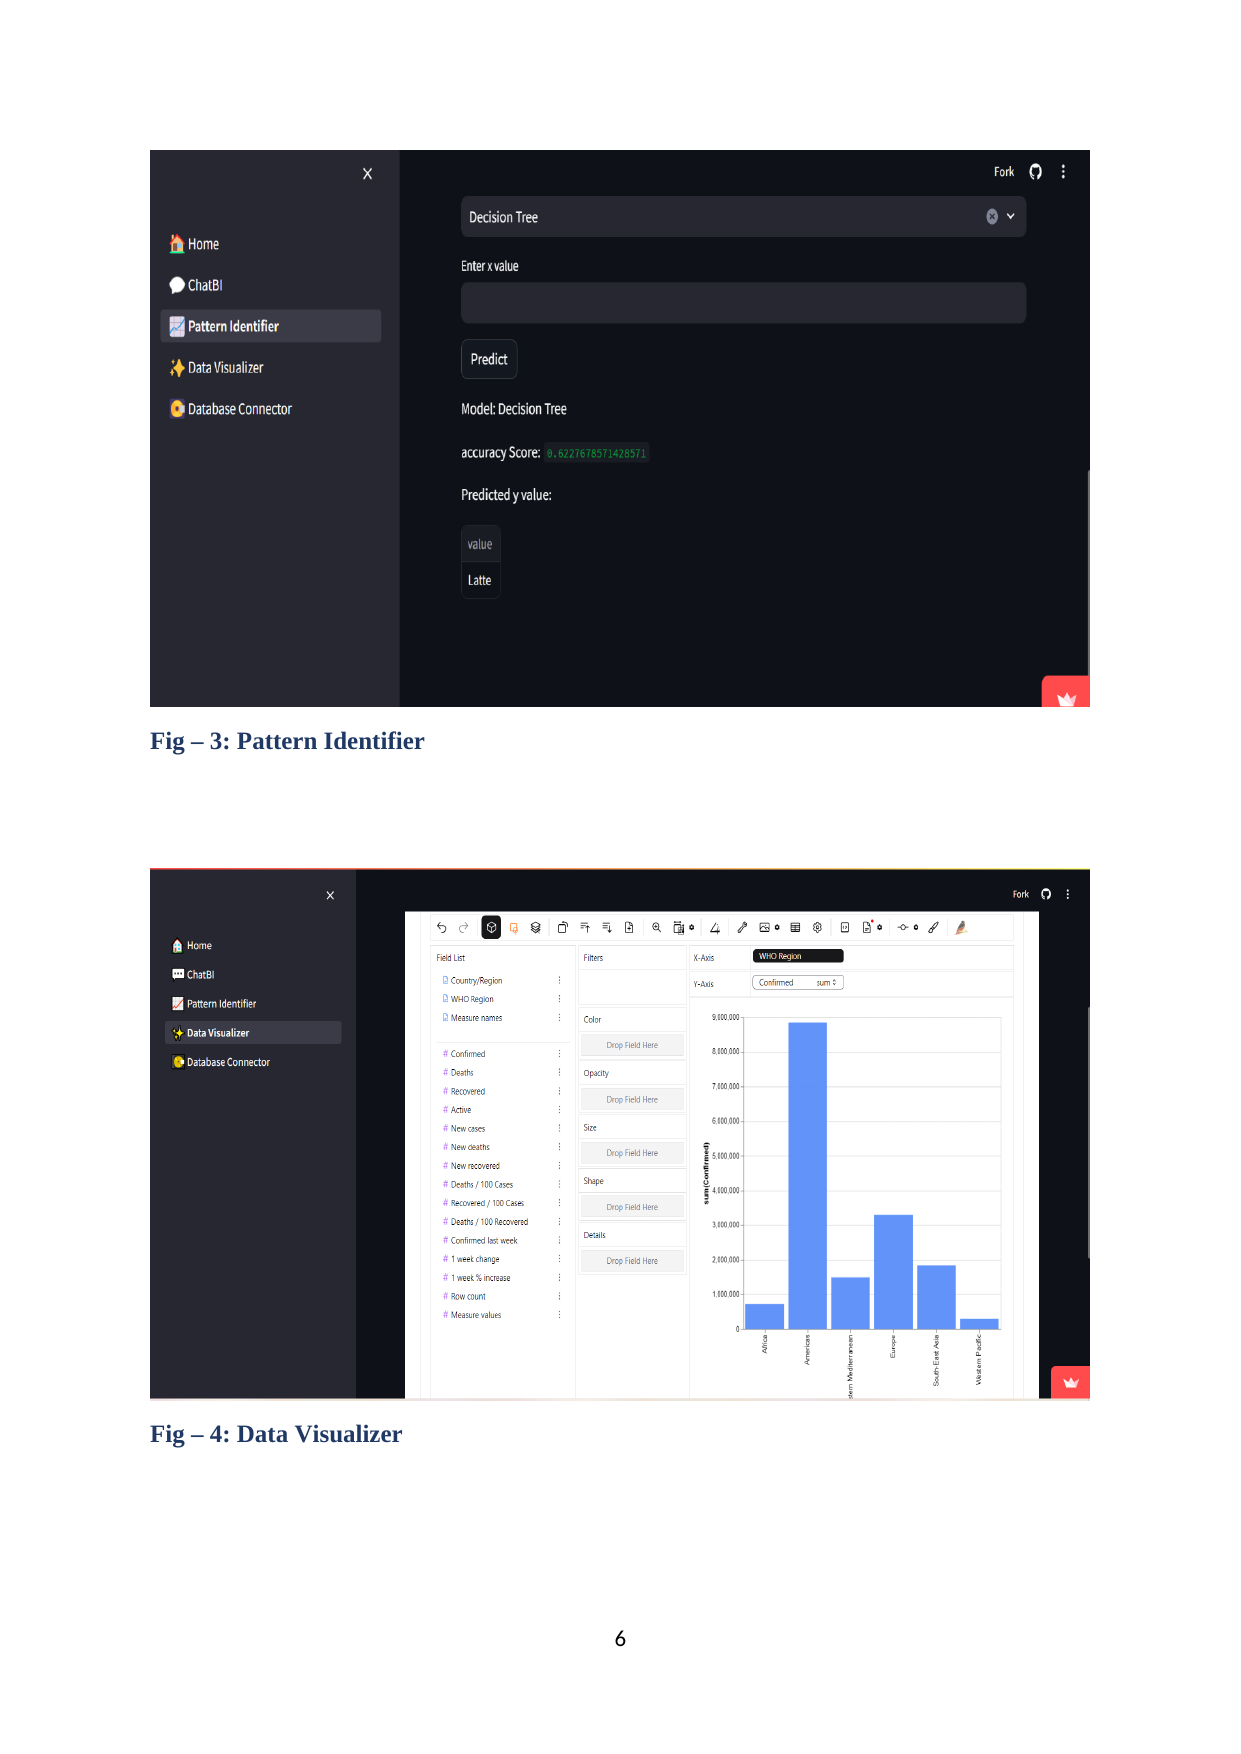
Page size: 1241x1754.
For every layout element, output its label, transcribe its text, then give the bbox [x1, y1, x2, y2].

picture [150, 868, 1090, 1401]
text Fig – 4: Data Visualizer [150, 1419, 1090, 1448]
picture [150, 150, 1090, 707]
text Fig – 3: Pattern Identifier [150, 726, 1090, 754]
